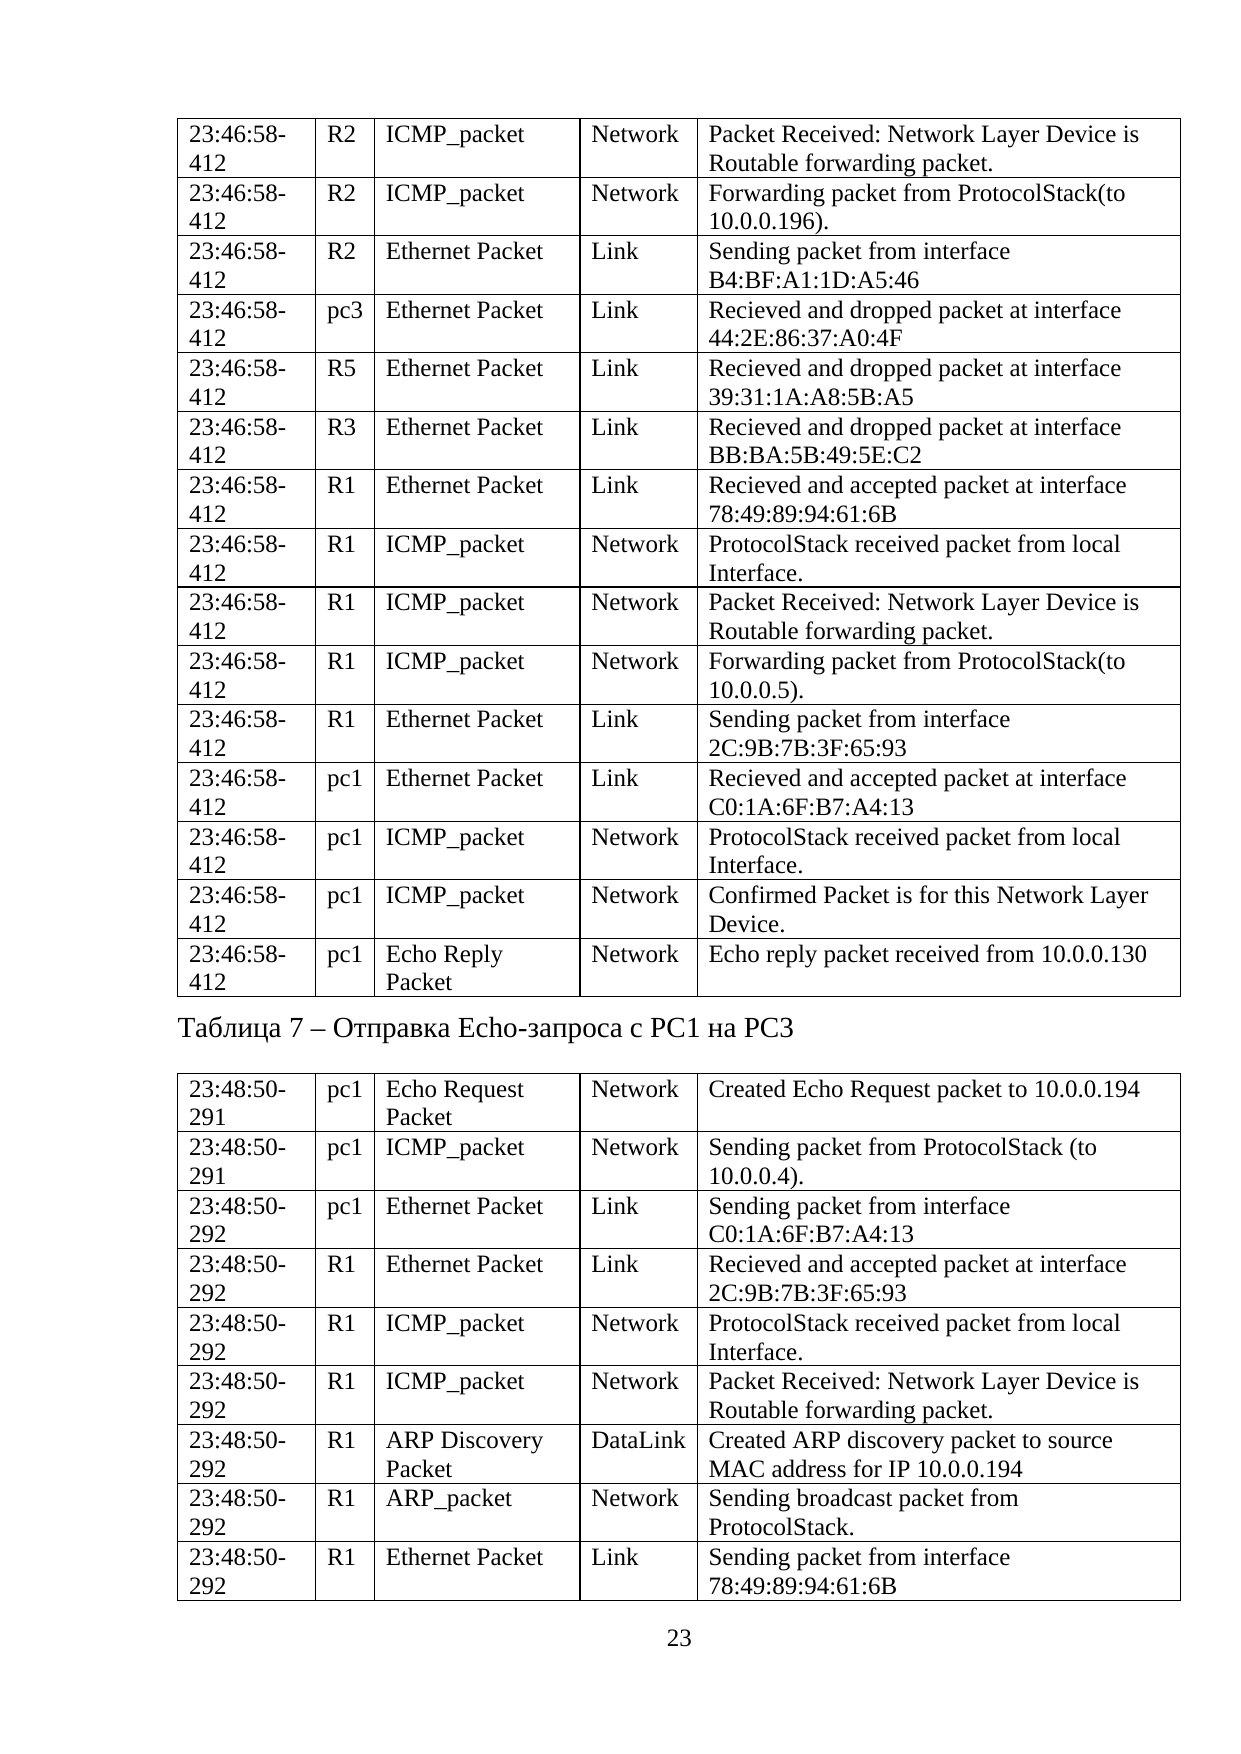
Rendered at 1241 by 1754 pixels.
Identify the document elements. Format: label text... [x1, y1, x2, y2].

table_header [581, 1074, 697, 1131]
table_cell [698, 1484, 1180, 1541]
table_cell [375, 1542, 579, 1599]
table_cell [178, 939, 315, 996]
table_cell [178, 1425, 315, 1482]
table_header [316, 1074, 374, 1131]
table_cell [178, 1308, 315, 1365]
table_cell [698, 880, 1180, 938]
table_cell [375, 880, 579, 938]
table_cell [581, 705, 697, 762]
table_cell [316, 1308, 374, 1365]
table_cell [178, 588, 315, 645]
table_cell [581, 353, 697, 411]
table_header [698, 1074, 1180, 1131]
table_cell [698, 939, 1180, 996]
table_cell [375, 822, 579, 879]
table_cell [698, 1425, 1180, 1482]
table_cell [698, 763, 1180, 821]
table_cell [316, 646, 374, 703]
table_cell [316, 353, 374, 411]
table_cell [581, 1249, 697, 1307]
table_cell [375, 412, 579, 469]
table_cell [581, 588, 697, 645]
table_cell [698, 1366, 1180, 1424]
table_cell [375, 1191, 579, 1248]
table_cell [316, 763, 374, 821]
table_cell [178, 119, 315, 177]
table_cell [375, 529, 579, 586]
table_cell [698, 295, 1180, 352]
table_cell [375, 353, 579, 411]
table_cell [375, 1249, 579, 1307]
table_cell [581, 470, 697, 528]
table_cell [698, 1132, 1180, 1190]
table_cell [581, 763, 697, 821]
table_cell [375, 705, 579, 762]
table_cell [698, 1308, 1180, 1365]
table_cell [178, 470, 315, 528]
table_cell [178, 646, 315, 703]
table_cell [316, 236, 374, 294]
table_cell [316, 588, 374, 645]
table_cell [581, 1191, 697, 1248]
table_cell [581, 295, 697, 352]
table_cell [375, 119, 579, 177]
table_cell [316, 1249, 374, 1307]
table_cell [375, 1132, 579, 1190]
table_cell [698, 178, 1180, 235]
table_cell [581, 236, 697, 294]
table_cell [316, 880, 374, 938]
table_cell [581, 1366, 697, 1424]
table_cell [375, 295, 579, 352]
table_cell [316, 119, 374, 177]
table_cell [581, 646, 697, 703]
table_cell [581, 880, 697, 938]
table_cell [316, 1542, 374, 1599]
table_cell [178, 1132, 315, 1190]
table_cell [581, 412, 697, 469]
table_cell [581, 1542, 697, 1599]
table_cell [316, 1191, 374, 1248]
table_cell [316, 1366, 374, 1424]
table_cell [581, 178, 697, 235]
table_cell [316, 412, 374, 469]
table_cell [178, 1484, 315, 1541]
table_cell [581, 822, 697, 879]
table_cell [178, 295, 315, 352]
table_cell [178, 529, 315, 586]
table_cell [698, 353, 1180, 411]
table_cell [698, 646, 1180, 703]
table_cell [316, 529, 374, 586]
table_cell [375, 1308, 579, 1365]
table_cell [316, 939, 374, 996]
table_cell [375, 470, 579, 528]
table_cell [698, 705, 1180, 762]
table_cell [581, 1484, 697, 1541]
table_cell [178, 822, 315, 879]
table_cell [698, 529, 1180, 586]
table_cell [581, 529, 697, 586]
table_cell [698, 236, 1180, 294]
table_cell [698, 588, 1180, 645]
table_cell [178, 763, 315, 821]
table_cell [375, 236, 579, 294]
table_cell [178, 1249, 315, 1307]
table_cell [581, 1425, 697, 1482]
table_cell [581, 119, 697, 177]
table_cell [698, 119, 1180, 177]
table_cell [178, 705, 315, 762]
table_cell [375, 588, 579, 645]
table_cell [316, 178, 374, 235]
text Таблица 7 – Отправка Echo-запроса с PC1 на PC3 [177, 1010, 1181, 1043]
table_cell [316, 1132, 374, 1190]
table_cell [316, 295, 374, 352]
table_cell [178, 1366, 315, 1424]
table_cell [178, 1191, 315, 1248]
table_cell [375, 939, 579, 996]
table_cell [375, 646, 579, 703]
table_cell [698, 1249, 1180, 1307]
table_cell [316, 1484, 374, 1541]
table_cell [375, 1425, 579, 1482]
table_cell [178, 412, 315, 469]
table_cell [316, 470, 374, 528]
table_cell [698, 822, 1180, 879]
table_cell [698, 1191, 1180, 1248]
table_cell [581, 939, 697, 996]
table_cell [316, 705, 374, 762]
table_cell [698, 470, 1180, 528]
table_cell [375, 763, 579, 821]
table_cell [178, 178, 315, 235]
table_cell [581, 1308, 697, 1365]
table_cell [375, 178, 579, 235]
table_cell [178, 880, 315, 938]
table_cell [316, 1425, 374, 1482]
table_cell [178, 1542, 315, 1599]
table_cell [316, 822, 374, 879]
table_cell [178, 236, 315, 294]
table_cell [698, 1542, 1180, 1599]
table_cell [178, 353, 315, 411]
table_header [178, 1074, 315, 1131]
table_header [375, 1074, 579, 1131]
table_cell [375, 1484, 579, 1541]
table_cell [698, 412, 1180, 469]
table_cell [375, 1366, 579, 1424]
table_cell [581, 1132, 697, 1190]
